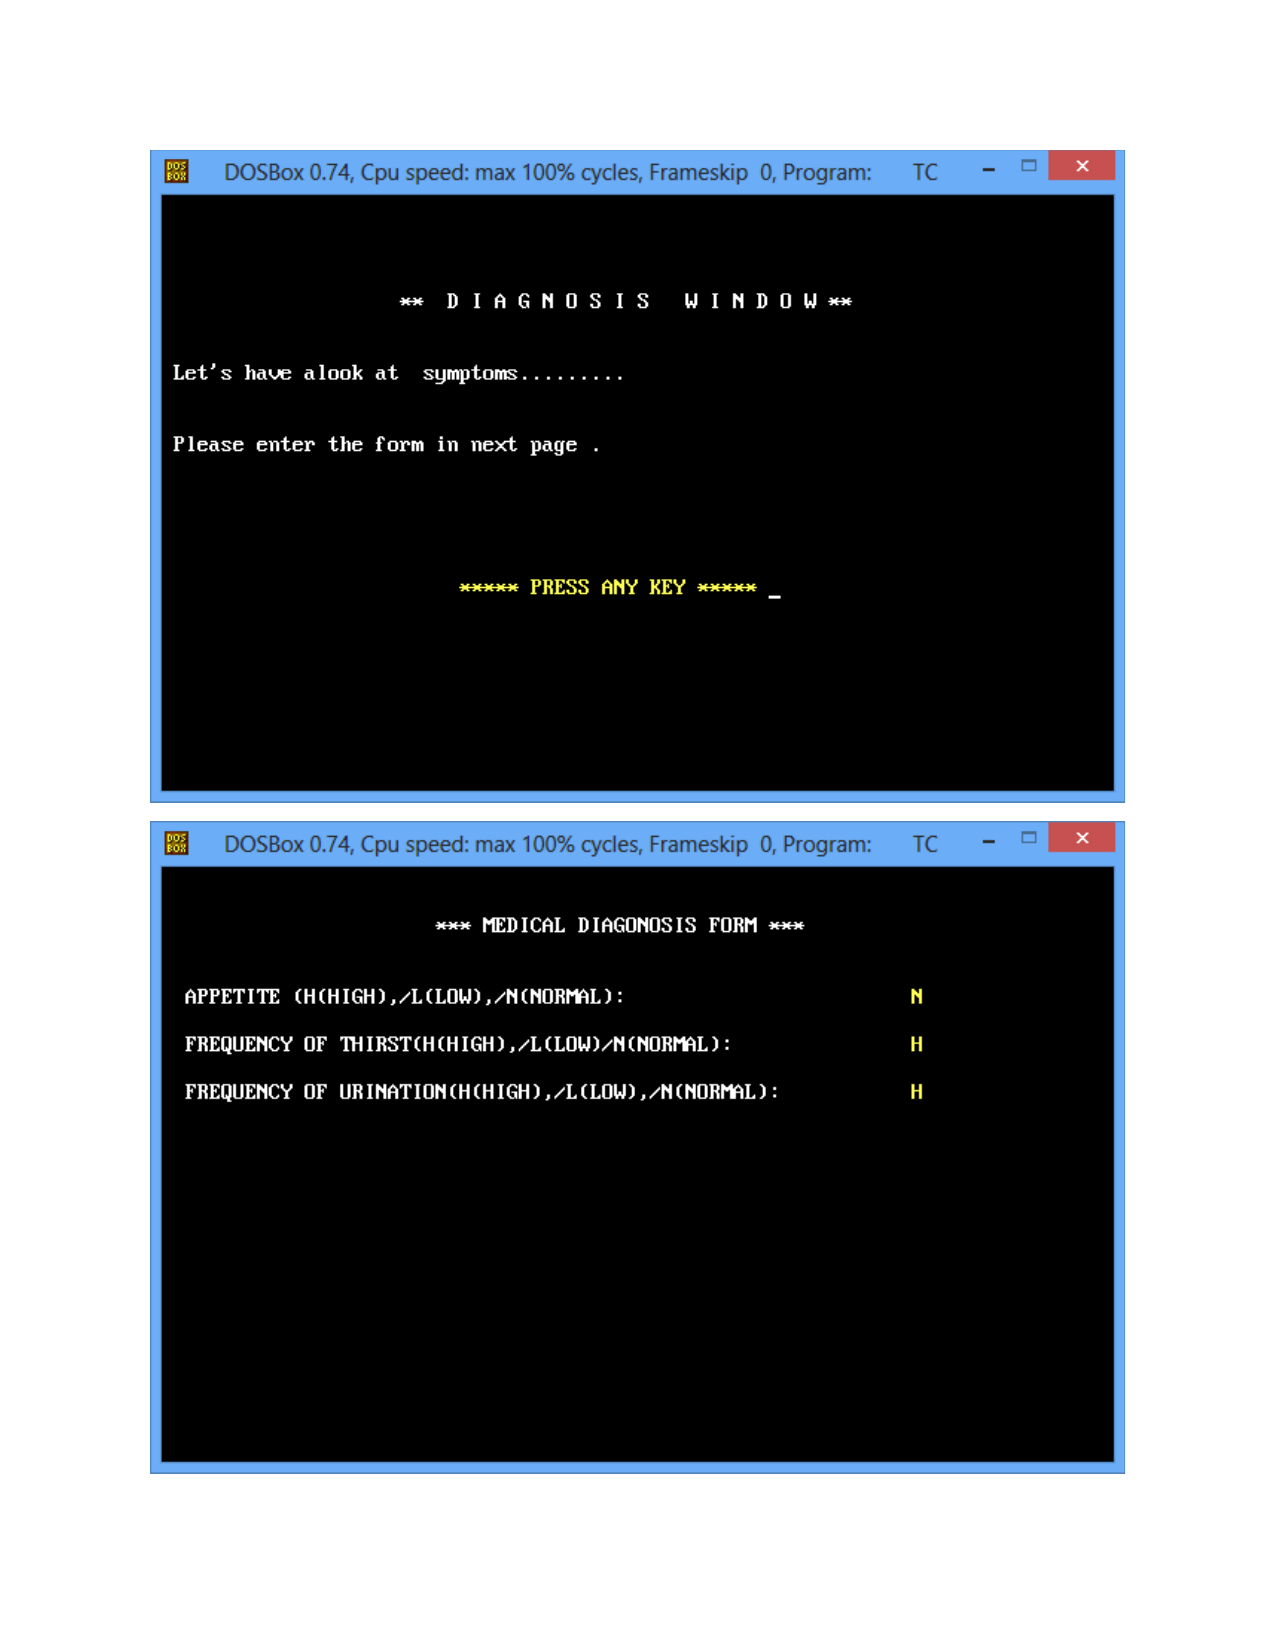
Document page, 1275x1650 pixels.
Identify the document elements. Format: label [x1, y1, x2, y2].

picture [150, 821, 1125, 1474]
picture [150, 150, 1125, 803]
